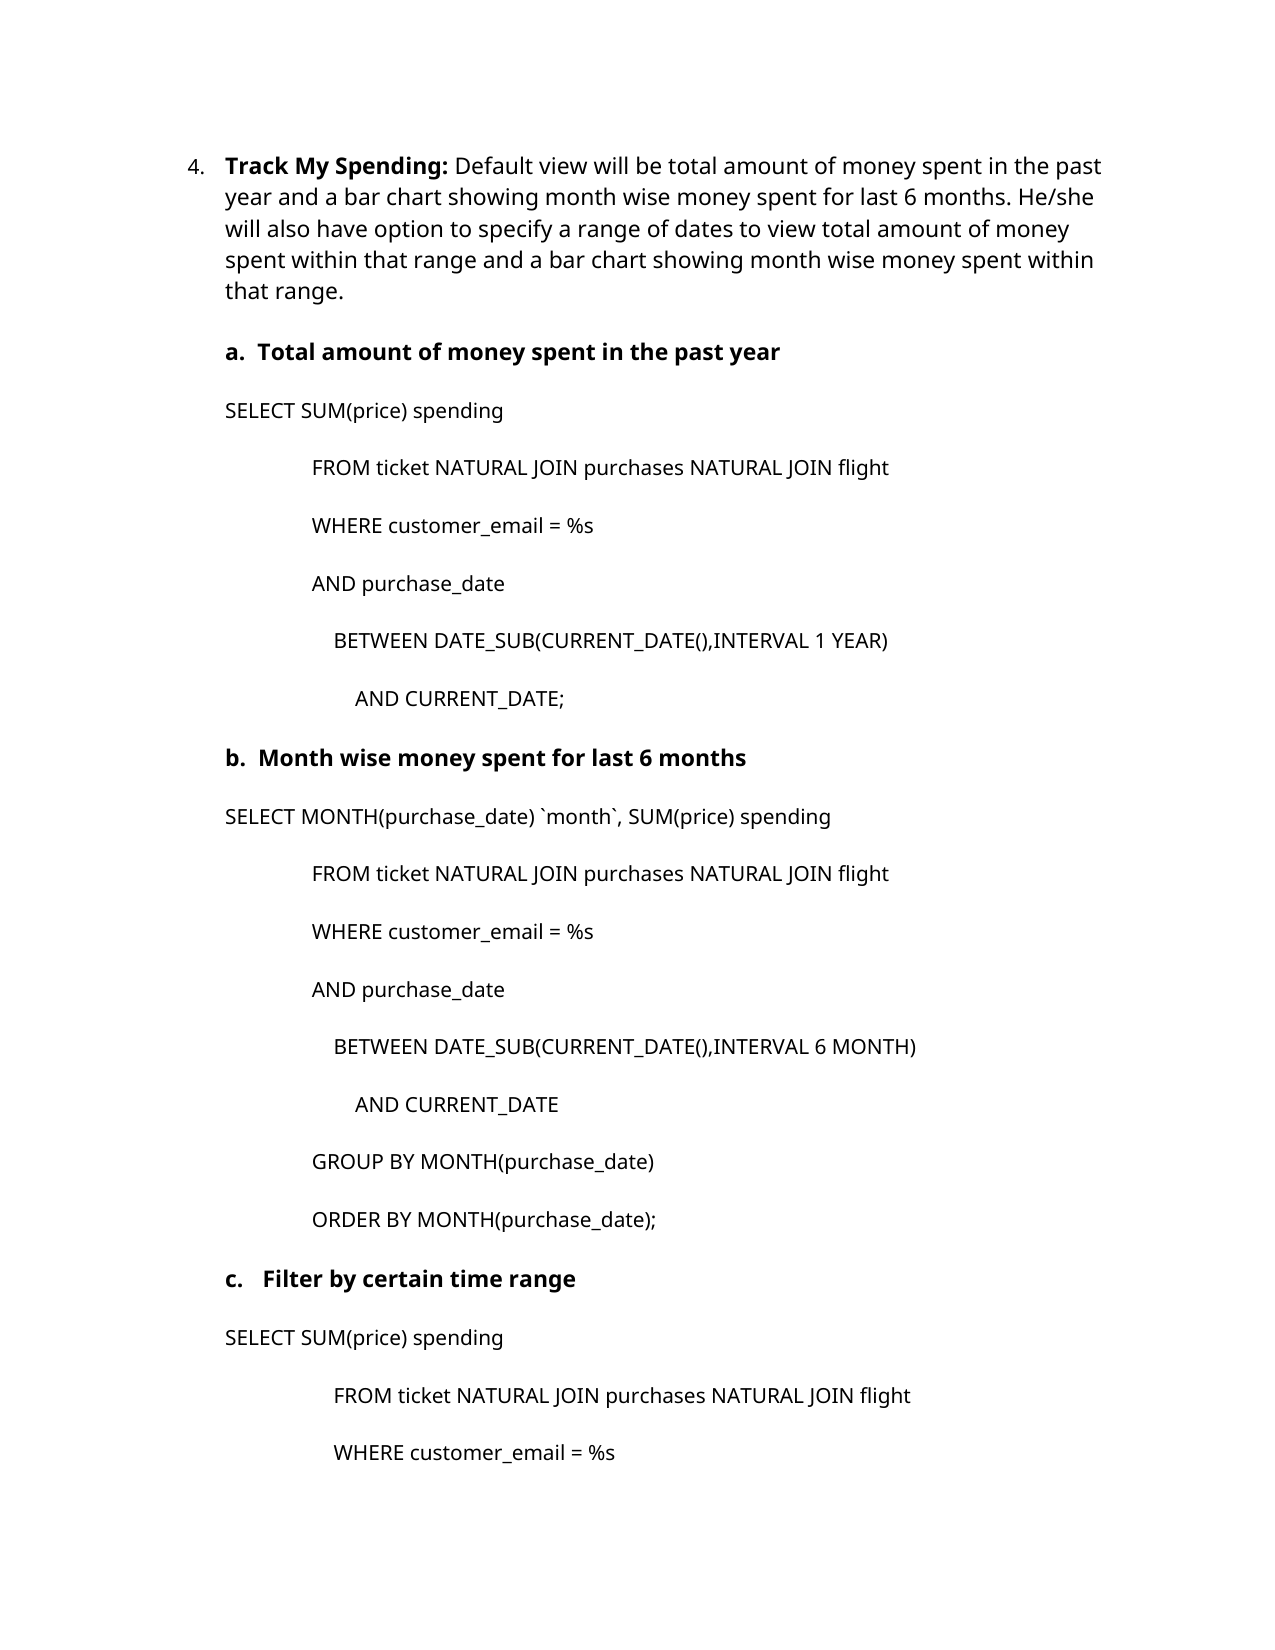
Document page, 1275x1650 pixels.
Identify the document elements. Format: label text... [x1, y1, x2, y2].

text FROM ticket NATURAL JOIN purchases NATURAL JOIN flight [225, 1381, 1125, 1409]
text FROM ticket NATURAL JOIN purchases NATURAL JOIN flight [225, 859, 1125, 888]
text GROUP BY MONTH(purchase_date) [225, 1147, 1125, 1176]
text a. Total amount of money spent in the past year [225, 335, 1125, 367]
list Filter by certain time range [225, 1263, 1125, 1294]
text AND purchase_date [225, 975, 1125, 1003]
text WHERE customer_email = %s [225, 917, 1125, 946]
text BETWEEN DATE_SUB(CURRENT_DATE(),INTERVAL 1 YEAR) [225, 626, 1125, 655]
text AND CURRENT_DATE [225, 1090, 1125, 1118]
text WHERE customer_email = %s [225, 511, 1125, 539]
list Track My Spending: Default view will be total amount of money spent in the past year and a bar chart showing month wise money spent for last 6 months. He/she will also have option to specify a range of dates to view total amount of money spent within that range and a bar chart showing month wise money spent within that range. [187, 150, 1125, 306]
text FROM ticket NATURAL JOIN purchases NATURAL JOIN flight [225, 453, 1125, 482]
text BETWEEN DATE_SUB(CURRENT_DATE(),INTERVAL 6 MONTH) [225, 1032, 1125, 1061]
text AND purchase_date [225, 569, 1125, 597]
text AND CURRENT_DATE; [225, 684, 1125, 712]
text SELECT SUM(price) spending [225, 1323, 1125, 1352]
text b. Month wise money spent for last 6 months [225, 741, 1125, 773]
text SELECT SUM(price) spending [225, 396, 1125, 424]
text SELECT MONTH(purchase_date) `month`, SUM(price) spending [225, 802, 1125, 830]
text ORDER BY MONTH(purchase_date); [225, 1205, 1125, 1233]
text WHERE customer_email = %s [225, 1438, 1125, 1467]
